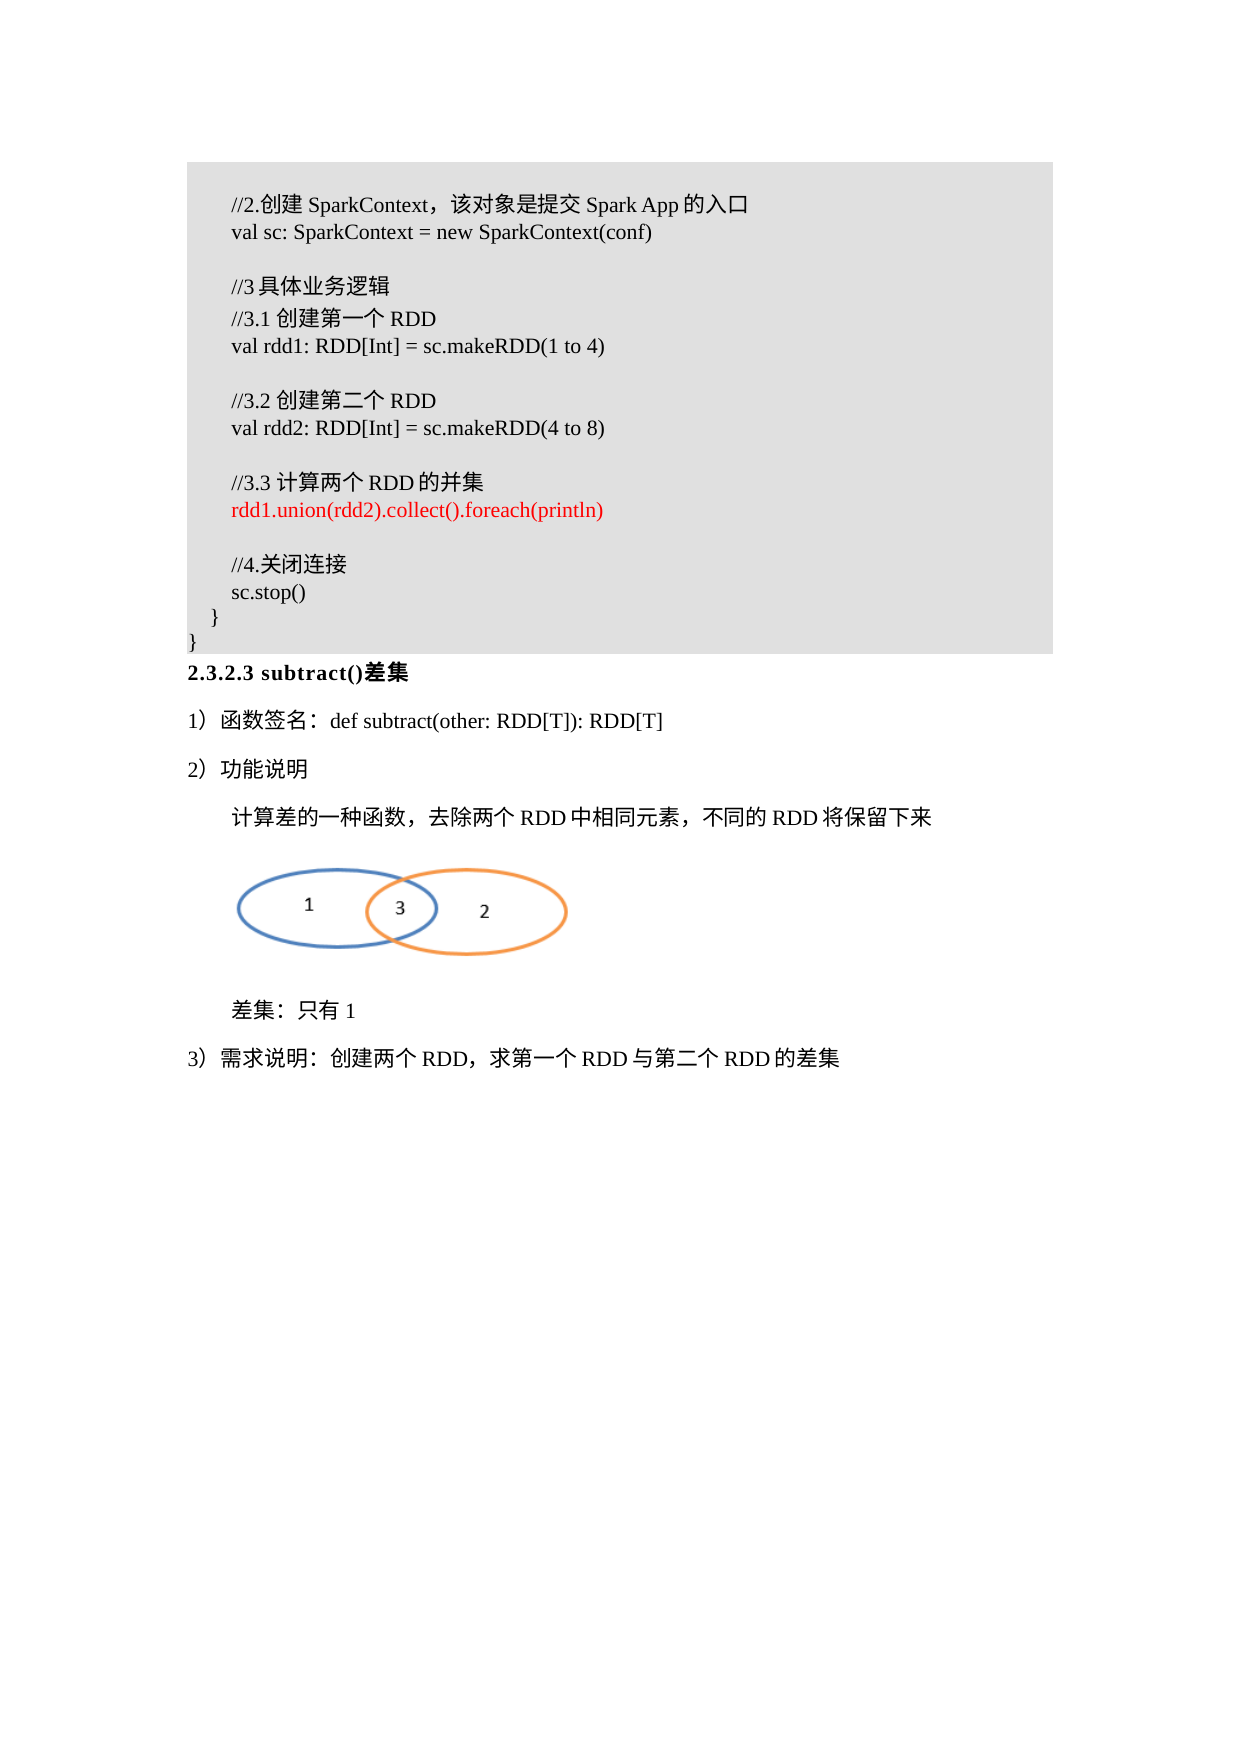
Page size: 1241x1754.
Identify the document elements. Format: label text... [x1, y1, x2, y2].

picture [231, 863, 582, 962]
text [187, 162, 1053, 654]
text 计算差的一种函数，去除两个RDD中相同元素，不同的RDD将保留下来 [187, 799, 1053, 832]
text 1）函数签名：def subtract(other: RDD[T]): RDD[T] [187, 703, 1053, 735]
text 2）功能说明 [187, 751, 1053, 784]
text 差集：只有1 [187, 993, 1053, 1025]
text 3）需求说明：创建两个RDD，求第一个RDD与第二个RDD的差集 [187, 1041, 1053, 1073]
subtitle 2.3.2.3 subtract()差集 [187, 654, 1053, 687]
